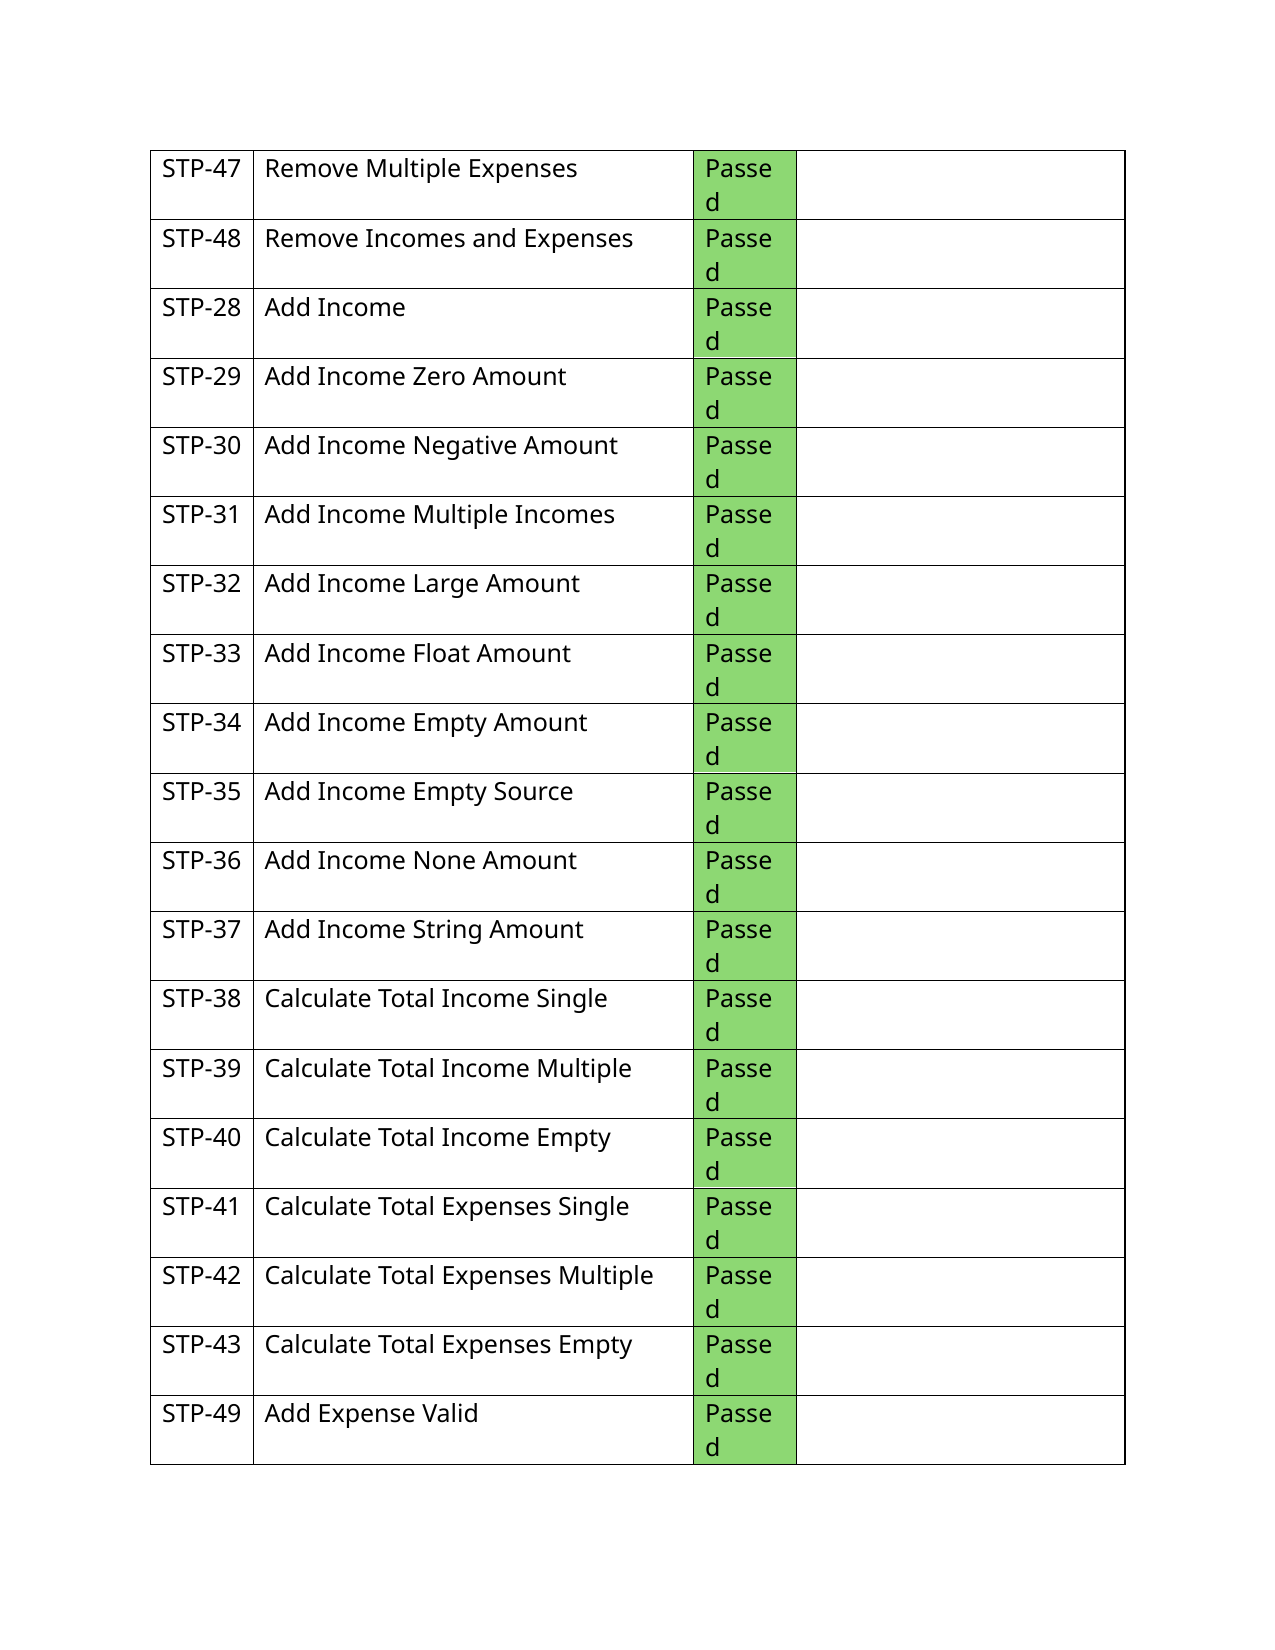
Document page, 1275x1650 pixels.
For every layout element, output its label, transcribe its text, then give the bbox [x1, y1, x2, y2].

table_cell Calculate Total Income Single [254, 981, 693, 1049]
table_cell Add Income Empty Source [254, 774, 693, 842]
table_cell Passed [694, 1396, 796, 1464]
table_cell [797, 912, 1124, 980]
table_cell Calculate Total Income Empty [254, 1119, 693, 1187]
table_cell [797, 428, 1124, 496]
table_cell [797, 1327, 1124, 1395]
table_cell Remove Incomes and Expenses [254, 220, 693, 288]
table_cell STP-43 [151, 1327, 253, 1395]
table_cell Passed [694, 359, 796, 427]
table_cell [797, 1396, 1124, 1464]
table_cell Add Income Large Amount [254, 566, 693, 634]
table_cell [797, 635, 1124, 703]
table_cell Passed [694, 497, 796, 565]
table_cell Add Income String Amount [254, 912, 693, 980]
table_cell STP-47 [151, 151, 253, 219]
table_cell Calculate Total Expenses Single [254, 1189, 693, 1257]
table_cell [797, 843, 1124, 911]
table_cell STP-37 [151, 912, 253, 980]
table_cell [797, 981, 1124, 1049]
table_cell Calculate Total Expenses Empty [254, 1327, 693, 1395]
table_cell STP-41 [151, 1189, 253, 1257]
table_cell [797, 497, 1124, 565]
table_cell Passed [694, 1050, 796, 1118]
table_cell [797, 151, 1124, 219]
table_cell STP-39 [151, 1050, 253, 1118]
table_cell Passed [694, 428, 796, 496]
table_cell STP-33 [151, 635, 253, 703]
table_cell Passed [694, 289, 796, 357]
table_cell STP-38 [151, 981, 253, 1049]
table_cell Passed [694, 1258, 796, 1326]
table_cell STP-36 [151, 843, 253, 911]
table_cell [797, 566, 1124, 634]
table_cell Passed [694, 635, 796, 703]
table_cell Calculate Total Income Multiple [254, 1050, 693, 1118]
table_cell Passed [694, 981, 796, 1049]
table_cell STP-28 [151, 289, 253, 357]
table_cell Add Expense Valid [254, 1396, 693, 1464]
table_cell STP-35 [151, 774, 253, 842]
table_cell STP-34 [151, 704, 253, 772]
table_cell [797, 289, 1124, 357]
table_cell Add Income Empty Amount [254, 704, 693, 772]
table_cell Passed [694, 220, 796, 288]
table_cell STP-32 [151, 566, 253, 634]
table_cell Remove Multiple Expenses [254, 151, 693, 219]
table_cell [797, 704, 1124, 772]
table_cell Passed [694, 843, 796, 911]
table_cell Add Income None Amount [254, 843, 693, 911]
table_cell Passed [694, 151, 796, 219]
table_cell [797, 220, 1124, 288]
table_cell Passed [694, 774, 796, 842]
table_cell STP-30 [151, 428, 253, 496]
table_cell [797, 1189, 1124, 1257]
table_cell Passed [694, 1119, 796, 1187]
table_cell STP-29 [151, 359, 253, 427]
table_cell [797, 774, 1124, 842]
table_cell STP-40 [151, 1119, 253, 1187]
table_cell Passed [694, 1189, 796, 1257]
table_cell Passed [694, 1327, 796, 1395]
table_cell Add Income Zero Amount [254, 359, 693, 427]
table_cell Passed [694, 566, 796, 634]
table_cell Passed [694, 704, 796, 772]
table_cell [797, 359, 1124, 427]
table_cell [797, 1258, 1124, 1326]
table_cell Add Income Float Amount [254, 635, 693, 703]
table_cell [797, 1119, 1124, 1187]
table_cell [797, 1050, 1124, 1118]
table_cell STP-31 [151, 497, 253, 565]
table_cell Add Income Multiple Incomes [254, 497, 693, 565]
table_cell STP-42 [151, 1258, 253, 1326]
table_cell Add Income [254, 289, 693, 357]
table_cell STP-49 [151, 1396, 253, 1464]
table_cell Calculate Total Expenses Multiple [254, 1258, 693, 1326]
table_cell Add Income Negative Amount [254, 428, 693, 496]
table_cell STP-48 [151, 220, 253, 288]
table_cell Passed [694, 912, 796, 980]
